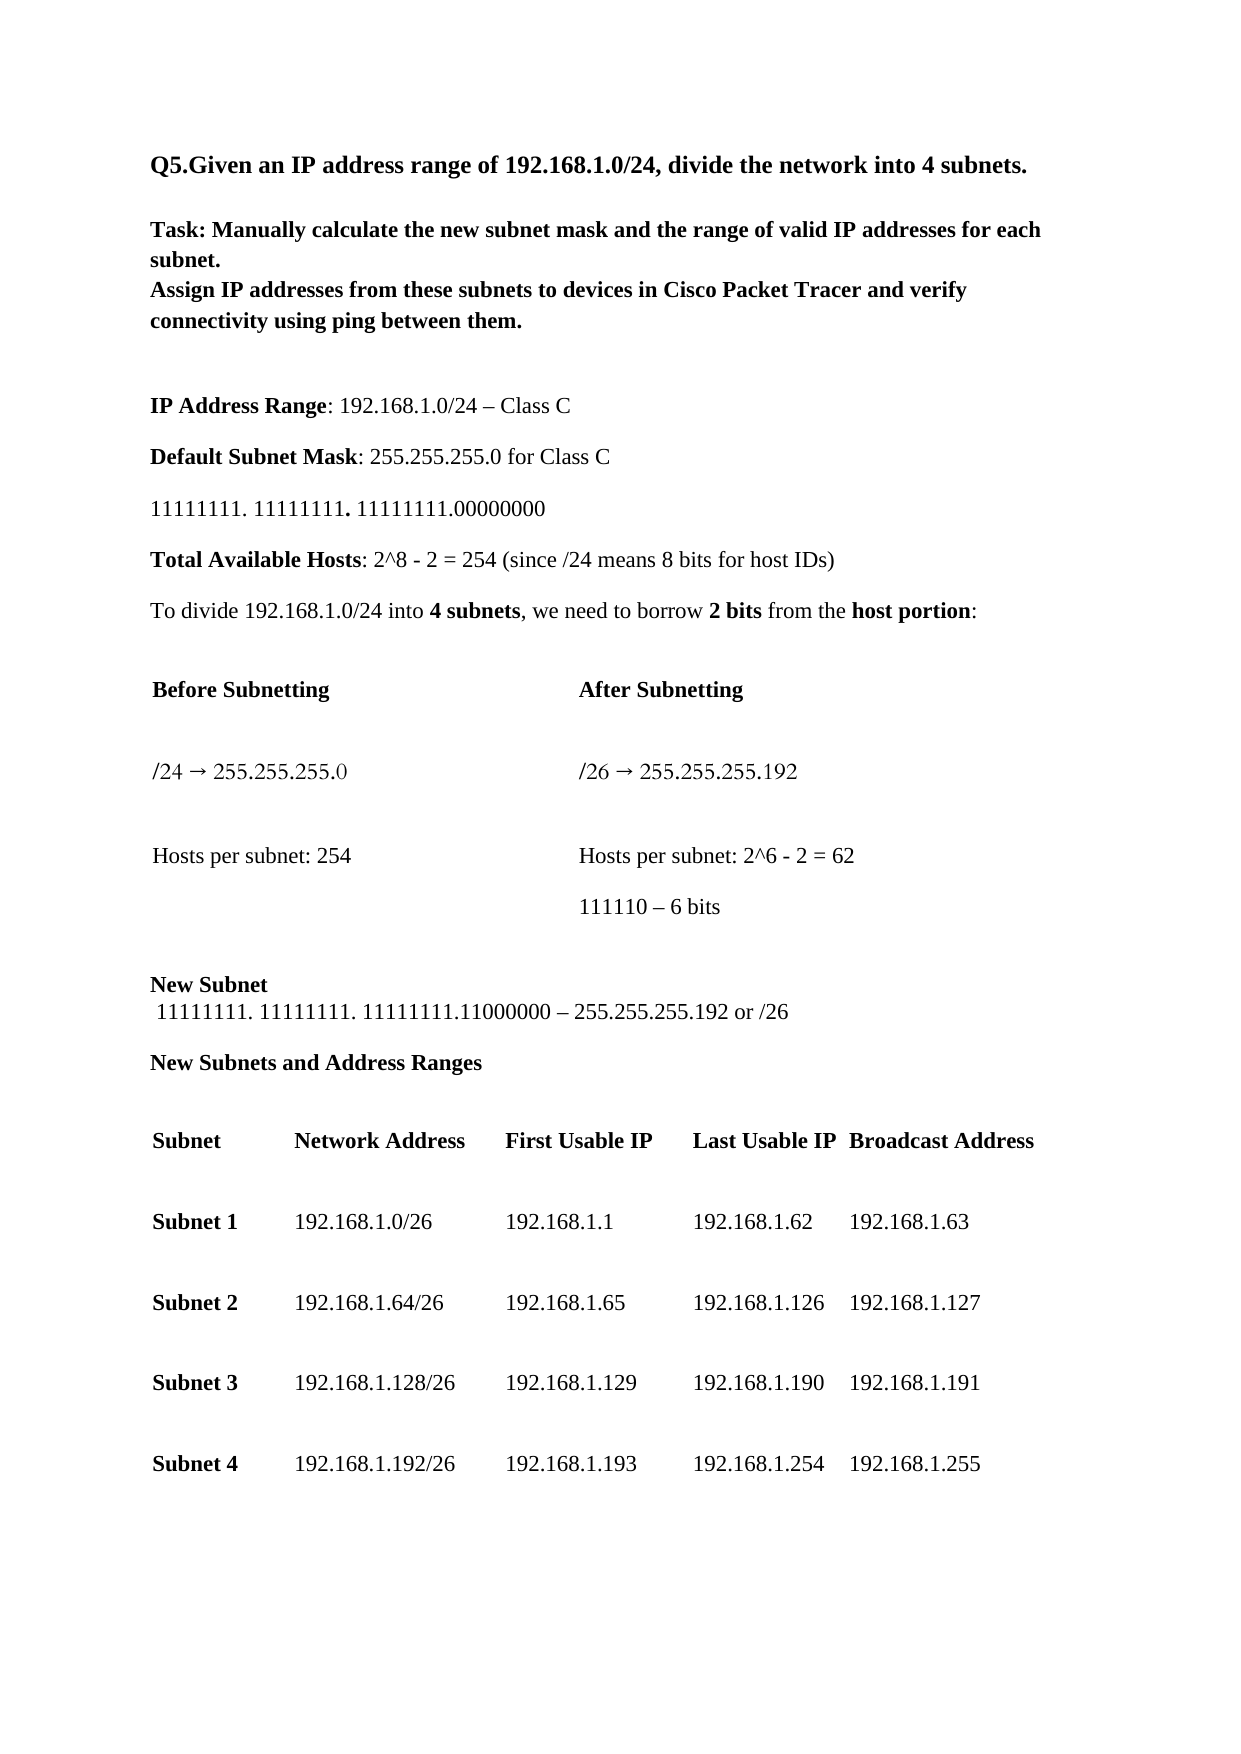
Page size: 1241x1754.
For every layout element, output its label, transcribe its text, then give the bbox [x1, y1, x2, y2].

table_cell Subnet 4 [150, 1423, 292, 1503]
table_cell 192.168.1.128/26 [292, 1342, 503, 1423]
table_cell 192.168.1.126 [691, 1262, 847, 1342]
table_cell /26 → 255.255.255.192 [576, 729, 987, 814]
text New Subnet 11111111. 11111111. 11111111.11000000 – 255.255.255.192 or /26 [150, 971, 1090, 1024]
table_cell 192.168.1.127 [847, 1262, 1089, 1342]
text Q5.Given an IP address range of 192.168.1.0/24, divide the network into 4 subnets. [150, 150, 1090, 179]
table_cell 192.168.1.192/26 [292, 1423, 503, 1503]
table_header First Usable IP [503, 1101, 691, 1181]
text New Subnets and Address Ranges [150, 1049, 1090, 1076]
table_cell Subnet 2 [150, 1262, 292, 1342]
table_header After Subnetting [576, 649, 987, 729]
table_header Subnet [150, 1101, 292, 1181]
table_cell 192.168.1.62 [691, 1181, 847, 1262]
text 11111111. 11111111. 11111111.00000000 [150, 495, 1090, 521]
text Task: Manually calculate the new subnet mask and the range of valid IP addresses for each subnet. [150, 216, 1090, 273]
table_cell 192.168.1.254 [691, 1423, 847, 1503]
table_cell 192.168.1.191 [847, 1342, 1089, 1423]
table_cell Hosts per subnet: 254 [150, 815, 576, 946]
text IP Address Range: 192.168.1.0/24 – Class C [150, 392, 1090, 418]
table_cell 192.168.1.64/26 [292, 1262, 503, 1342]
table_cell /24 → 255.255.255.0 [150, 729, 576, 814]
table_cell 192.168.1.190 [691, 1342, 847, 1423]
table_header Network Address [292, 1101, 503, 1181]
table_header Last Usable IP [691, 1101, 847, 1181]
text Default Subnet Mask: 255.255.255.0 for Class C [150, 443, 1090, 470]
table_cell 192.168.1.63 [847, 1181, 1089, 1262]
table_cell Subnet 3 [150, 1342, 292, 1423]
table_cell 192.168.1.1 [503, 1181, 691, 1262]
table_cell Subnet 1 [150, 1181, 292, 1262]
text To divide 192.168.1.0/24 into 4 subnets, we need to borrow 2 bits from the host portion: [150, 597, 1090, 624]
text Total Available Hosts: 2^8 - 2 = 254 (since /24 means 8 bits for host IDs) [150, 546, 1090, 572]
table_cell 192.168.1.0/26 [292, 1181, 503, 1262]
table_cell 192.168.1.255 [847, 1423, 1089, 1503]
table_header Broadcast Address [847, 1101, 1089, 1181]
table_header Before Subnetting [150, 649, 576, 729]
table_cell 192.168.1.193 [503, 1423, 691, 1503]
table_cell 192.168.1.129 [503, 1342, 691, 1423]
table_cell 192.168.1.65 [503, 1262, 691, 1342]
text Assign IP addresses from these subnets to devices in Cisco Packet Tracer and verify connectivity using ping between them. [150, 276, 1090, 333]
table_cell Hosts per subnet: 2^6 - 2 = 62 111110 – 6 bits [576, 815, 987, 946]
